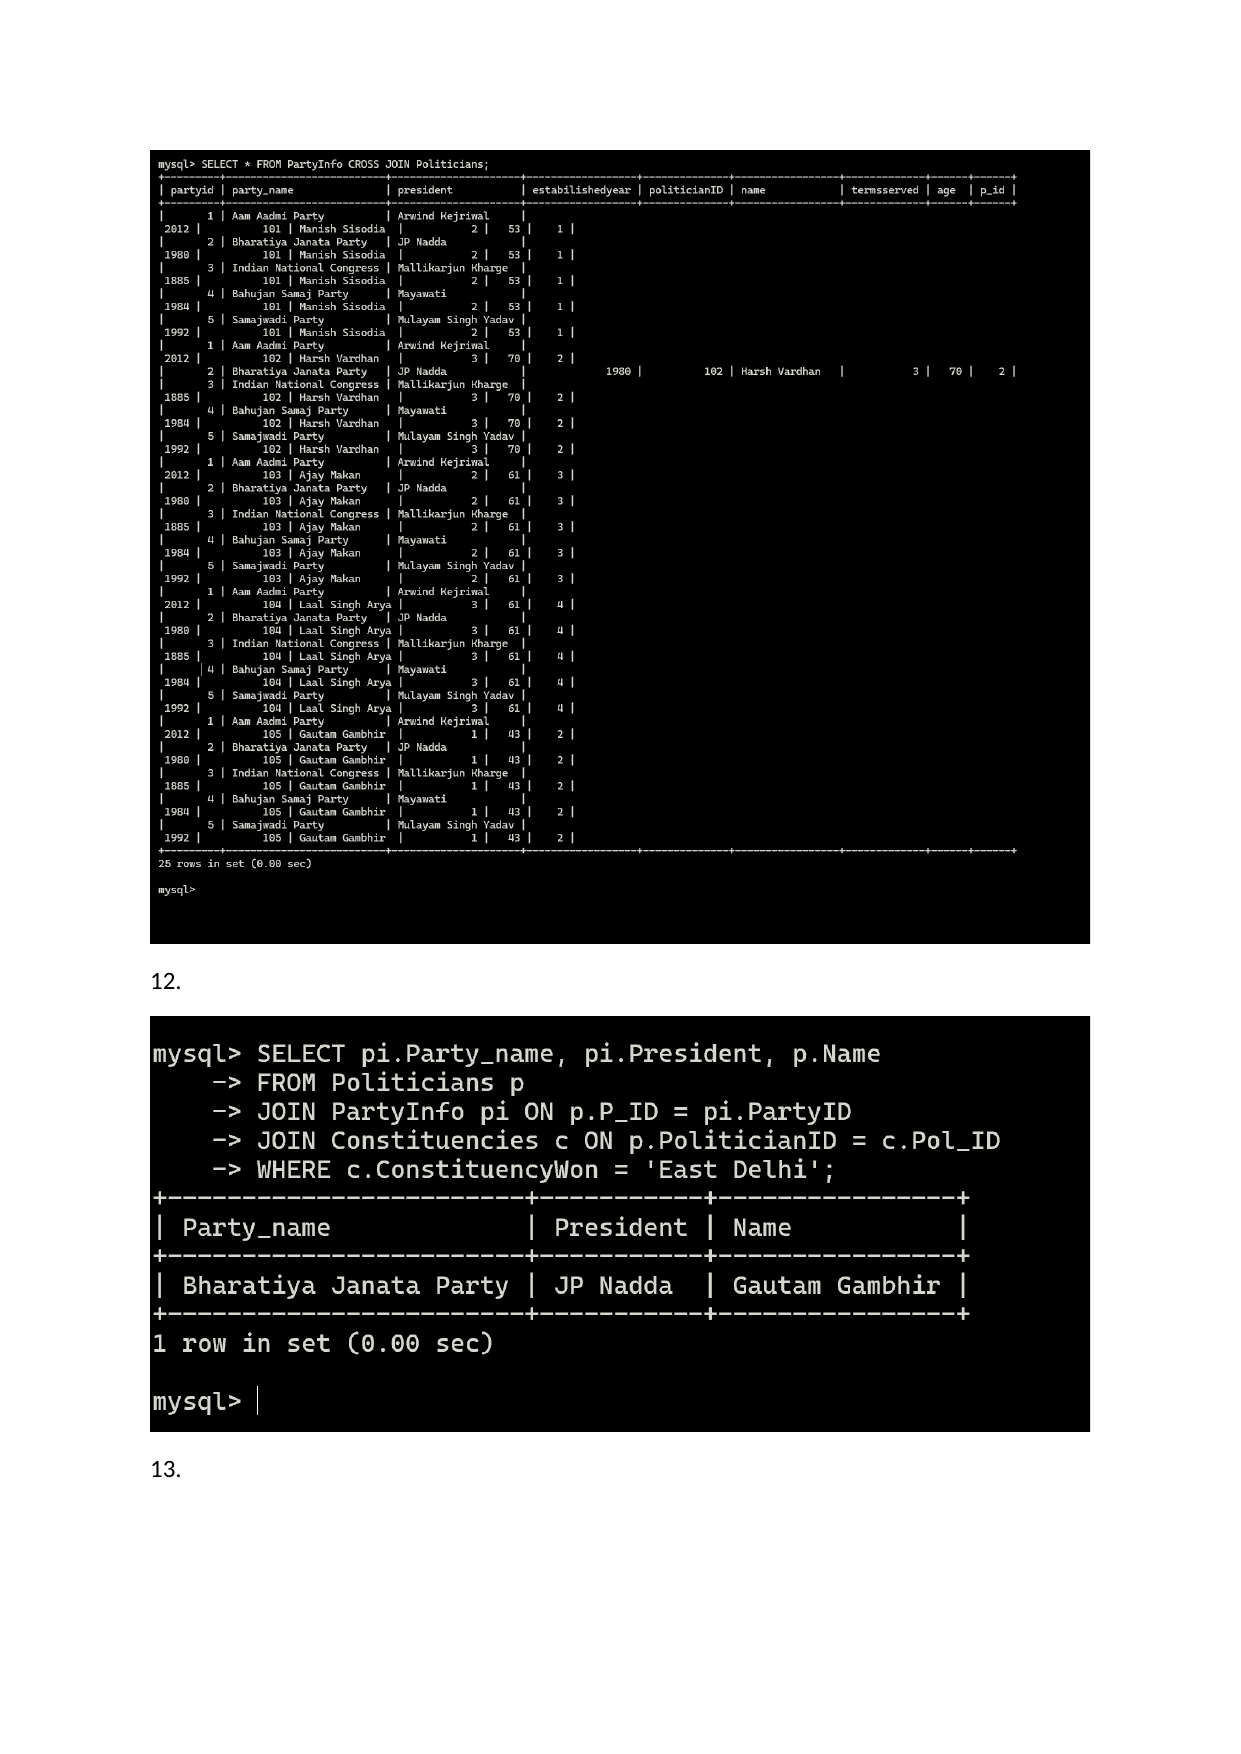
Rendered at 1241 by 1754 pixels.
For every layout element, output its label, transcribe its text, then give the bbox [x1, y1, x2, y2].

text 13. [150, 1453, 1090, 1484]
text 12. [150, 965, 1090, 996]
picture [150, 1016, 1091, 1432]
picture [150, 150, 1091, 944]
